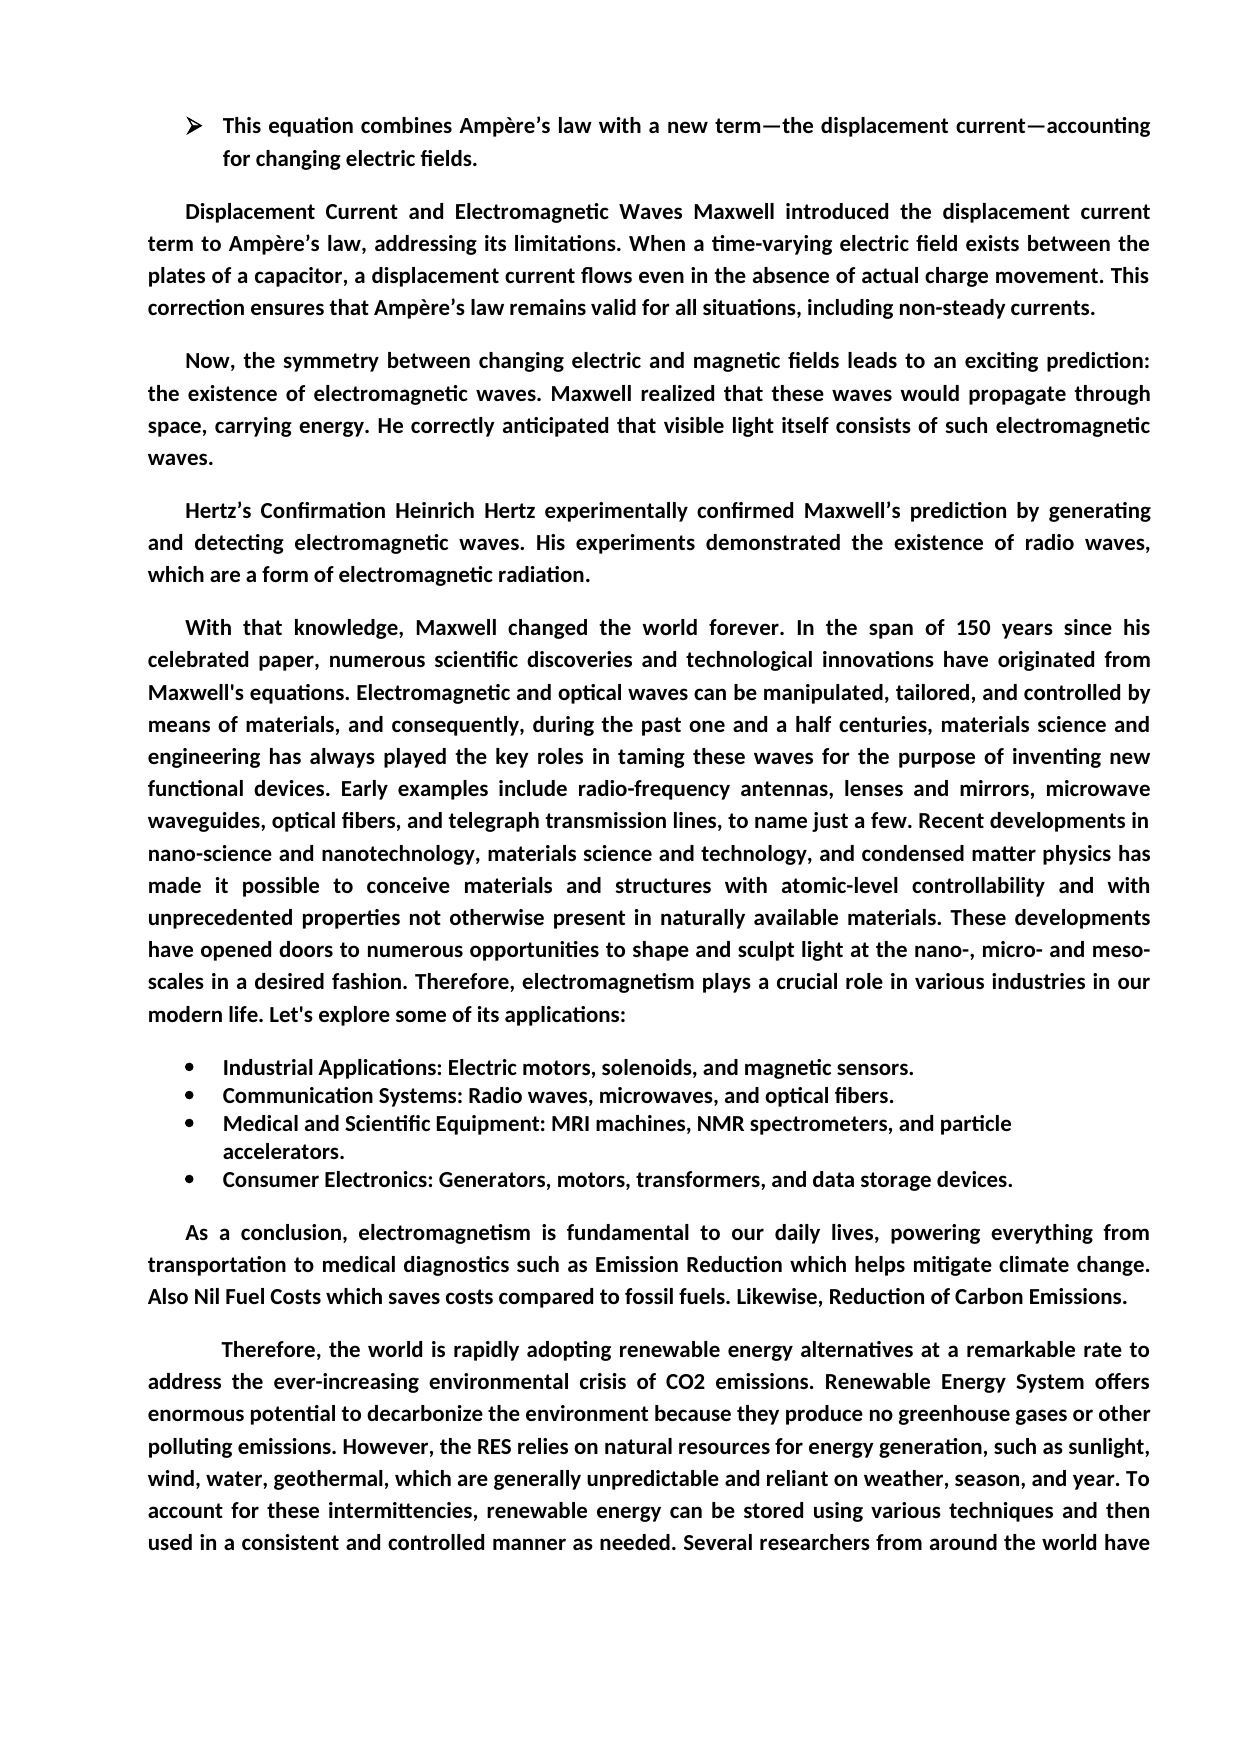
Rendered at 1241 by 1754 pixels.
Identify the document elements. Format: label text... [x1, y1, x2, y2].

text As a conclusion, electromagnetism is fundamental to our daily lives, powering everything from transportation to medical diagnostics such as Emission Reduction which helps mitigate climate change. Also Nil Fuel Costs which saves costs compared to fossil fuels. Likewise, Reduction of Carbon Emissions. [148, 1218, 1152, 1310]
list Medical and Scientific Equipment: MRI machines, NMR spectrometers, and particle accelerators. [185, 1109, 1093, 1165]
text With that knowledge, Maxwell changed the world forever. In the span of 150 years since his celebrated paper, numerous scientific discoveries and technological innovations have originated from Maxwell's equations. Electromagnetic and optical waves can be manipulated, tailored, and controlled by means of materials, and consequently, during the past one and a half centuries, materials science and engineering has always played the key roles in taming these waves for the purpose of inventing new functional devices. Early examples include radio-frequency antennas, lenses and mirrors, microwave waveguides, optical fibers, and telegraph transmission lines, to name just a few. Recent developments in nano-science and nanotechnology, materials science and technology, and condensed matter physics has made it possible to conceive materials and structures with atomic-level controllability and with unprecedented properties not otherwise present in naturally available materials. These developments have opened doors to numerous opportunities to shape and sculpt light at the nano-, micro- and meso-scales in a desired fashion. Therefore, electromagnetism plays a crucial role in various industries in our modern life. Let's explore some of its applications: [148, 613, 1152, 1028]
list Consumer Electronics: Generators, motors, transformers, and data storage devices. [185, 1165, 1152, 1193]
text Displacement Current and Electromagnetic Waves Maxwell introduced the displacement current term to Ampère’s law, addressing its limitations. When a time-varying electric field exists between the plates of a capacitor, a displacement current flows even in the absence of actual charge movement. This correction ensures that Ampère’s law remains valid for all situations, including non-steady currents. [148, 197, 1152, 321]
list Communication Systems: Radio waves, microwaves, and optical fibers. [185, 1081, 1093, 1109]
text Hertz’s Confirmation Heinrich Hertz experimentally confirmed Maxwell’s prediction by generating and detecting electromagnetic waves. His experiments demonstrated the existence of radio waves, which are a form of electromagnetic radiation. [148, 496, 1152, 588]
text Now, the symmetry between changing electric and magnetic fields leads to an exciting prediction: the existence of electromagnetic waves. Maxwell realized that these waves would propagate through space, carrying energy. He correctly anticipated that visible light itself consists of such electromagnetic waves. [148, 346, 1152, 471]
list This equation combines Ampère’s law with a new term—the displacement current—accounting for changing electric fields. [185, 112, 1152, 172]
list Industrial Applications: Electric motors, solenoids, and magnetic sensors. [185, 1053, 1093, 1081]
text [148, 1335, 1152, 1556]
